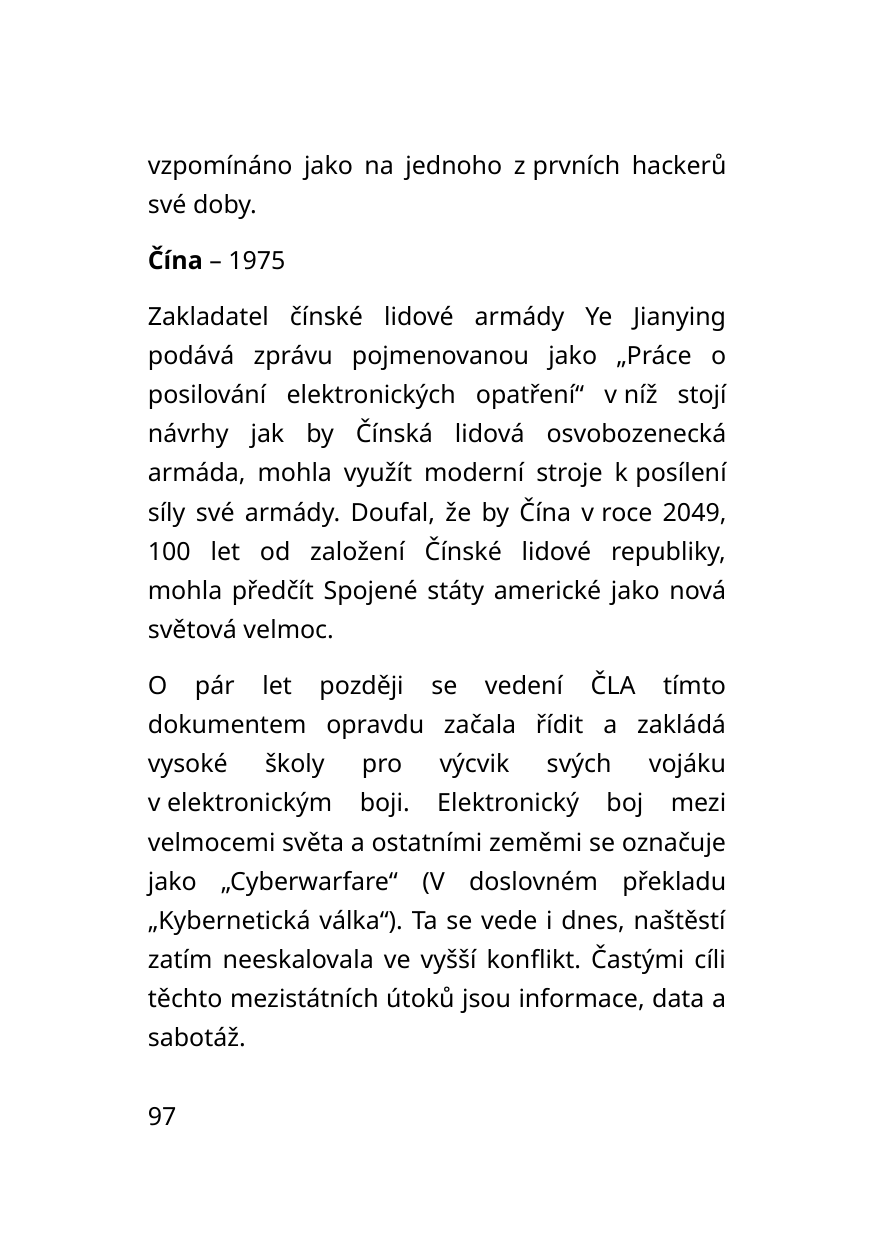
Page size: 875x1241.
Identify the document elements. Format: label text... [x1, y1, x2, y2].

text Čína – 1975 [148, 243, 726, 277]
text Zakladatel čínské lidové armády Ye Jianying podává zprávu pojmenovanou jako „Práce o posilování elektronických opatření“ v níž stojí návrhy jak by Čínská lidová osvobozenecká armáda, mohla využít moderní stroje k posílení síly své armády. Doufal, že by Čína v roce 2049, 100 let od založení Čínské lidové republiky, mohla předčít Spojené státy americké jako nová světová velmoc. [148, 298, 726, 646]
text O pár let později se vedení ČLA tímto dokumentem opravdu začala řídit a zakládá vysoké školy pro výcvik svých vojáku v elektronickým boji. Elektronický boj mezi velmocemi světa a ostatními zeměmi se označuje jako „Cyberwarfare“ (V doslovném překladu „Kybernetická válka“). Ta se vede i dnes, naštěstí zatím neeskalovala ve vyšší konflikt. Častými cíli těchto mezistátních útoků jsou informace, data a sabotáž. [148, 668, 726, 1054]
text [148, 148, 726, 221]
